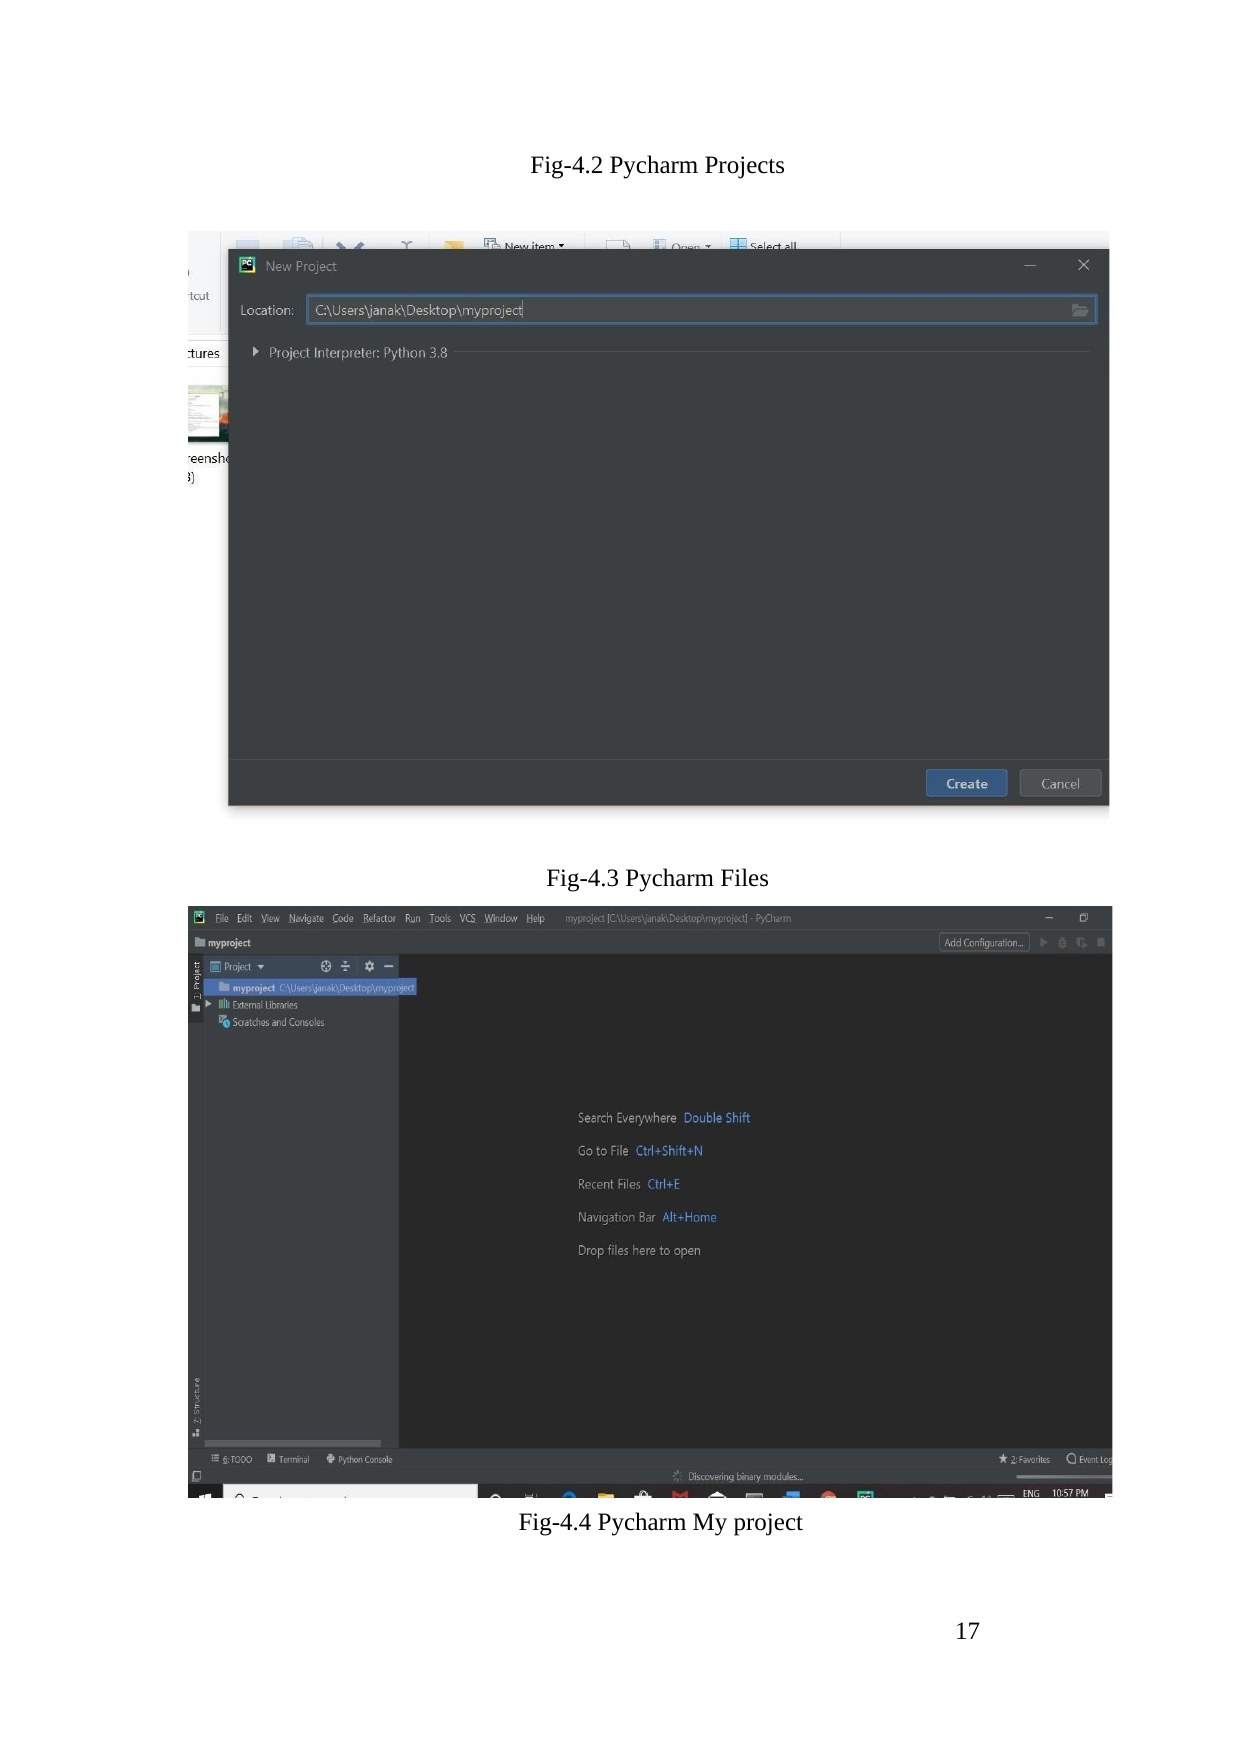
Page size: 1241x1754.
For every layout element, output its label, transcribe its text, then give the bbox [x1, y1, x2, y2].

picture [187, 231, 1110, 832]
text Fig-4.2 Pycharm Projects [187, 150, 1128, 179]
picture [187, 906, 1111, 1496]
text Fig-4.4 Pycharm My project [518, 1496, 1091, 1547]
